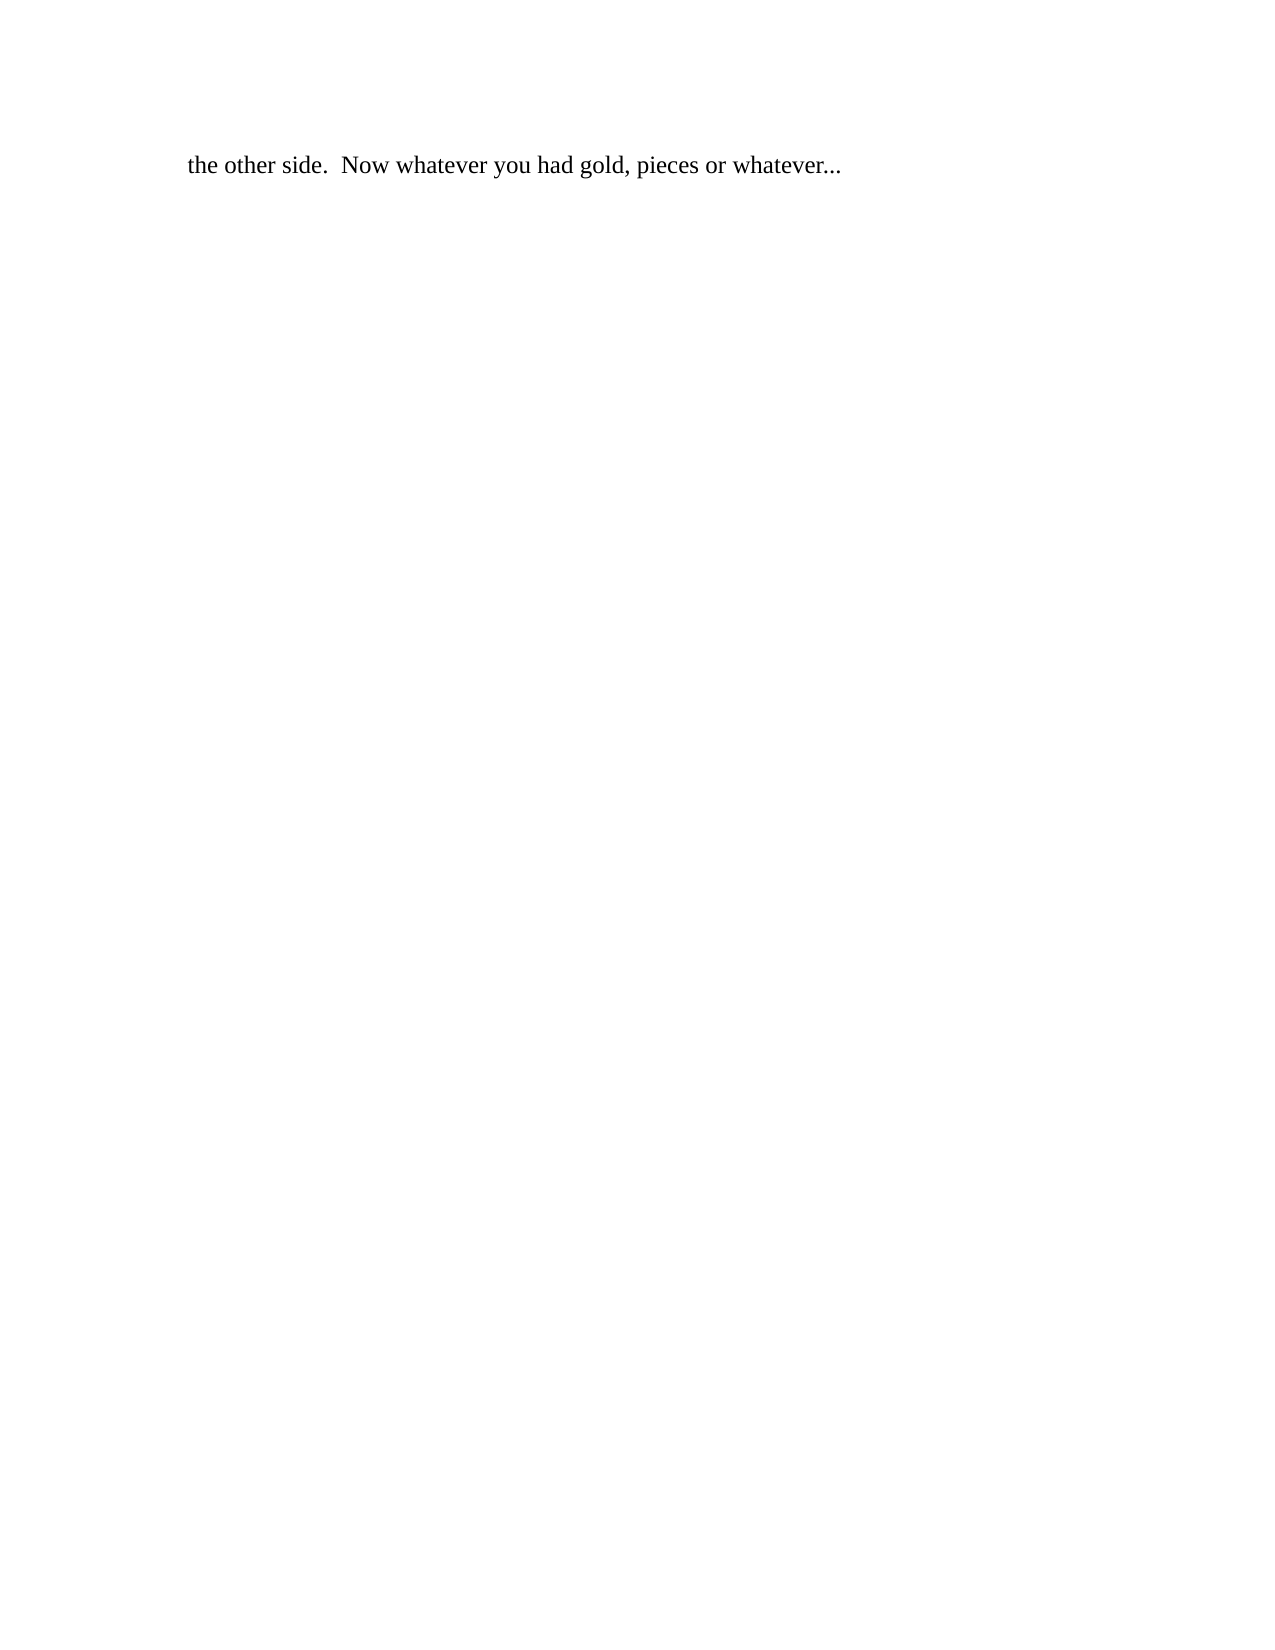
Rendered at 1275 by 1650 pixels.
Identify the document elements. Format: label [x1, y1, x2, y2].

text [187, 150, 1087, 207]
